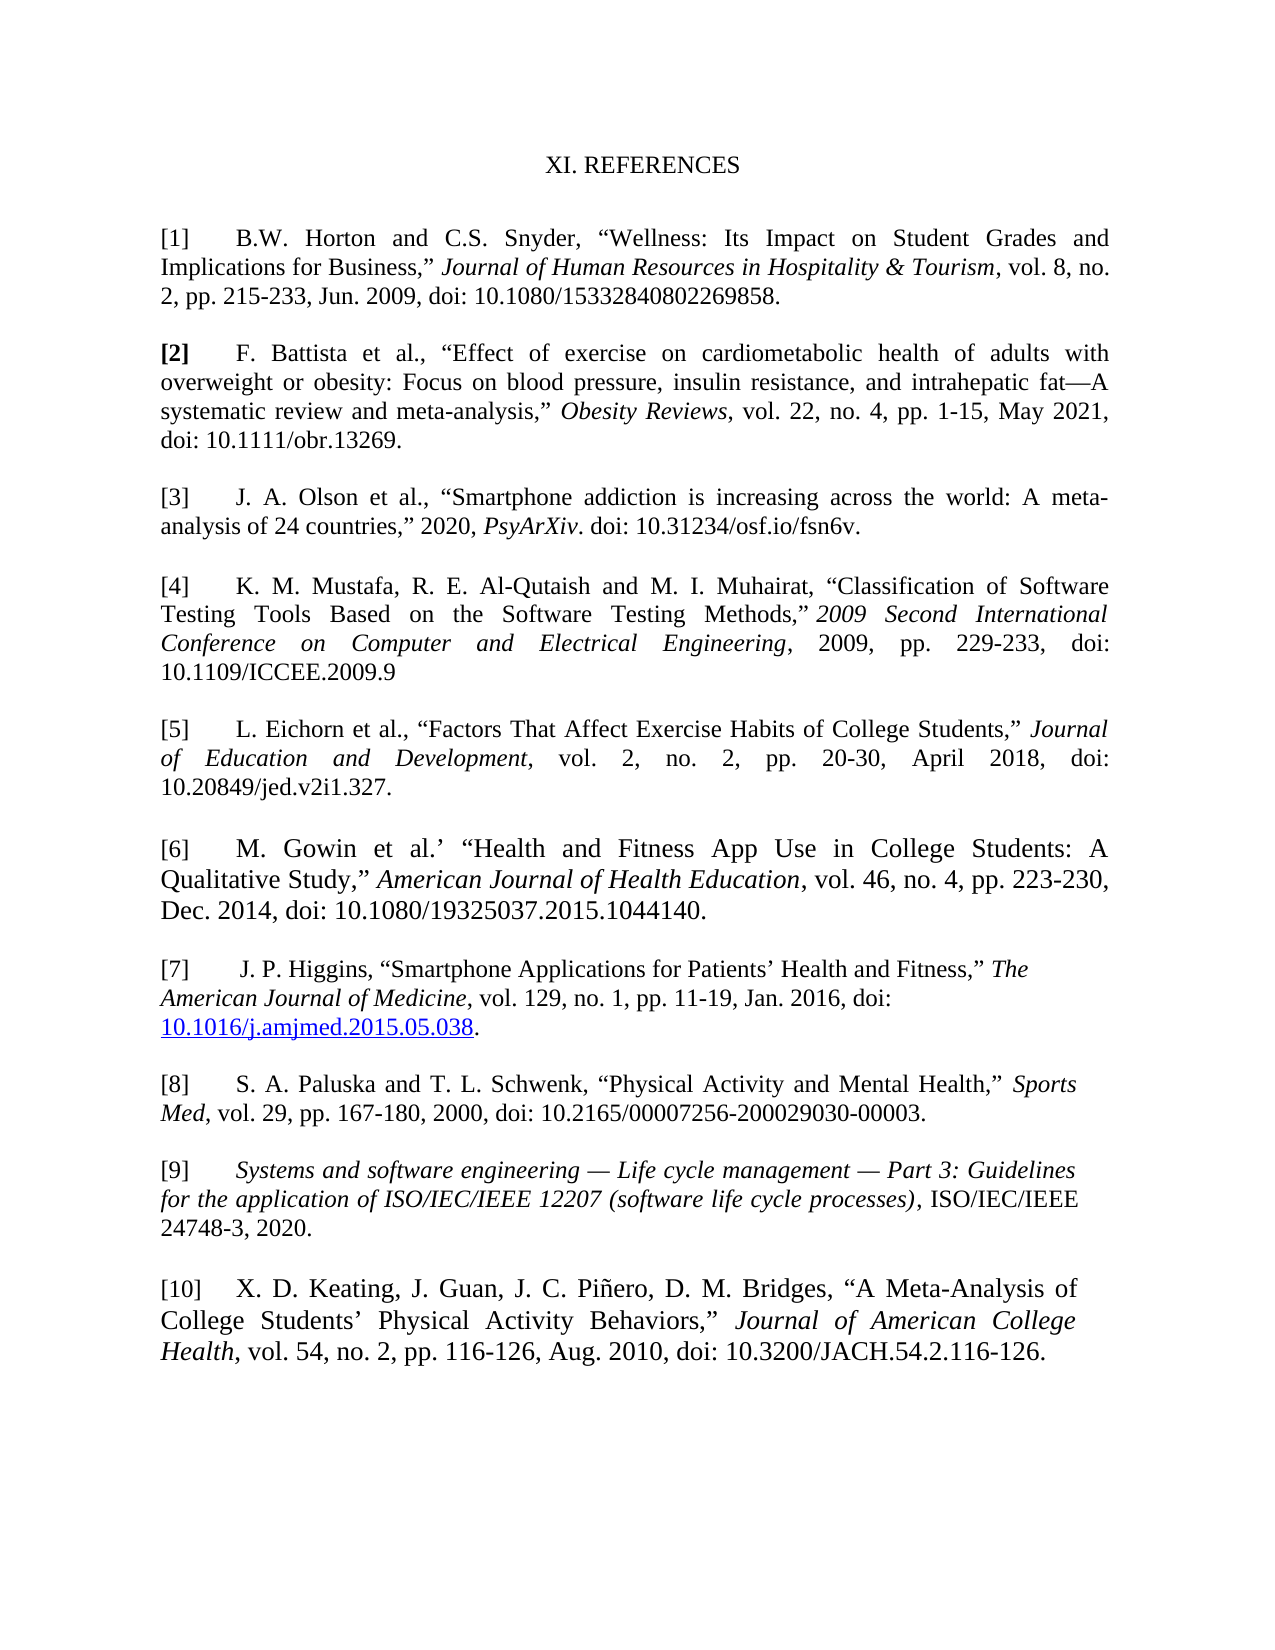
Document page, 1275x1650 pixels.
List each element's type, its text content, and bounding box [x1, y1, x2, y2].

list X. D. Keating, J. Guan, J. C. Piñero, D. M. Bridges, “A Meta-Analysis of College Students’ Physical Activity Behaviors,” Journal of American College Health, vol. 54, no. 2, pp. 116-126, Aug. 2010, doi: 10.3200/JACH.54.2.116-126. [160, 1273, 1079, 1366]
list J. A. Olson et al., “Smartphone addiction is increasing across the world: A meta-analysis of 24 countries,” 2020, PsyArXiv. doi: 10.31234/osf.io/fsn6v. [160, 482, 1110, 540]
list M. Gowin et al.’ “Health and Fitness App Use in College Students: A Qualitative Study,” American Journal of Health Education, vol. 46, no. 4, pp. 223-230, Dec. 2014, doi: 10.1080/19325037.2015.1044140. [160, 832, 1110, 925]
subtitle XI. REFERENCES [160, 150, 1125, 179]
list S. A. Paluska and T. L. Schwenk, “Physical Activity and Mental Health,” Sports Med, vol. 29, pp. 167-180, 2000, doi: 10.2165/00007256-200029030-00003. [160, 1069, 1079, 1127]
list B.W. Horton and C.S. Snyder, “Wellness: Its Impact on Student Grades and Implications for Business,” Journal of Human Resources in Hospitality & Tourism, vol. 8, no. 2, pp. 215-233, Jun. 2009, doi: 10.1080/15332840802269858. [160, 223, 1110, 310]
list J. P. Higgins, “Smartphone Applications for Patients’ Health and Fitness,” The American Journal of Medicine, vol. 129, no. 1, pp. 11-19, Jan. 2016, doi: 10.1016/j.amjmed.2015.05.038. [160, 954, 1056, 1040]
list K. M. Mustafa, R. E. Al-Qutaish and M. I. Muhairat, “Classification of Software Testing Tools Based on the Software Testing Methods,” 2009 Second International Conference on Computer and Electrical Engineering, 2009, pp. 229-233, doi: 10.1109/ICCEE.2009.9 [160, 571, 1110, 686]
list F. Battista et al., “Effect of exercise on cardiometabolic health of adults with overweight or obesity: Focus on blood pressure, insulin resistance, and intrahepatic fat—A systematic review and meta-analysis,” Obesity Reviews, vol. 22, no. 4, pp. 1-15, May 2021, doi: 10.1111/obr.13269. [160, 338, 1110, 453]
list Systems and software engineering — Life cycle management — Part 3: Guidelines for the application of ISO/IEC/IEEE 12207 (software life cycle processes), ISO/IEC/IEEE 24748-3, 2020. [160, 1155, 1079, 1242]
list L. Eichorn et al., “Factors That Affect Exercise Habits of College Students,” Journal of Education and Development, vol. 2, no. 2, pp. 20-30, April 2018, doi: 10.20849/jed.v2i1.327. [160, 714, 1110, 801]
